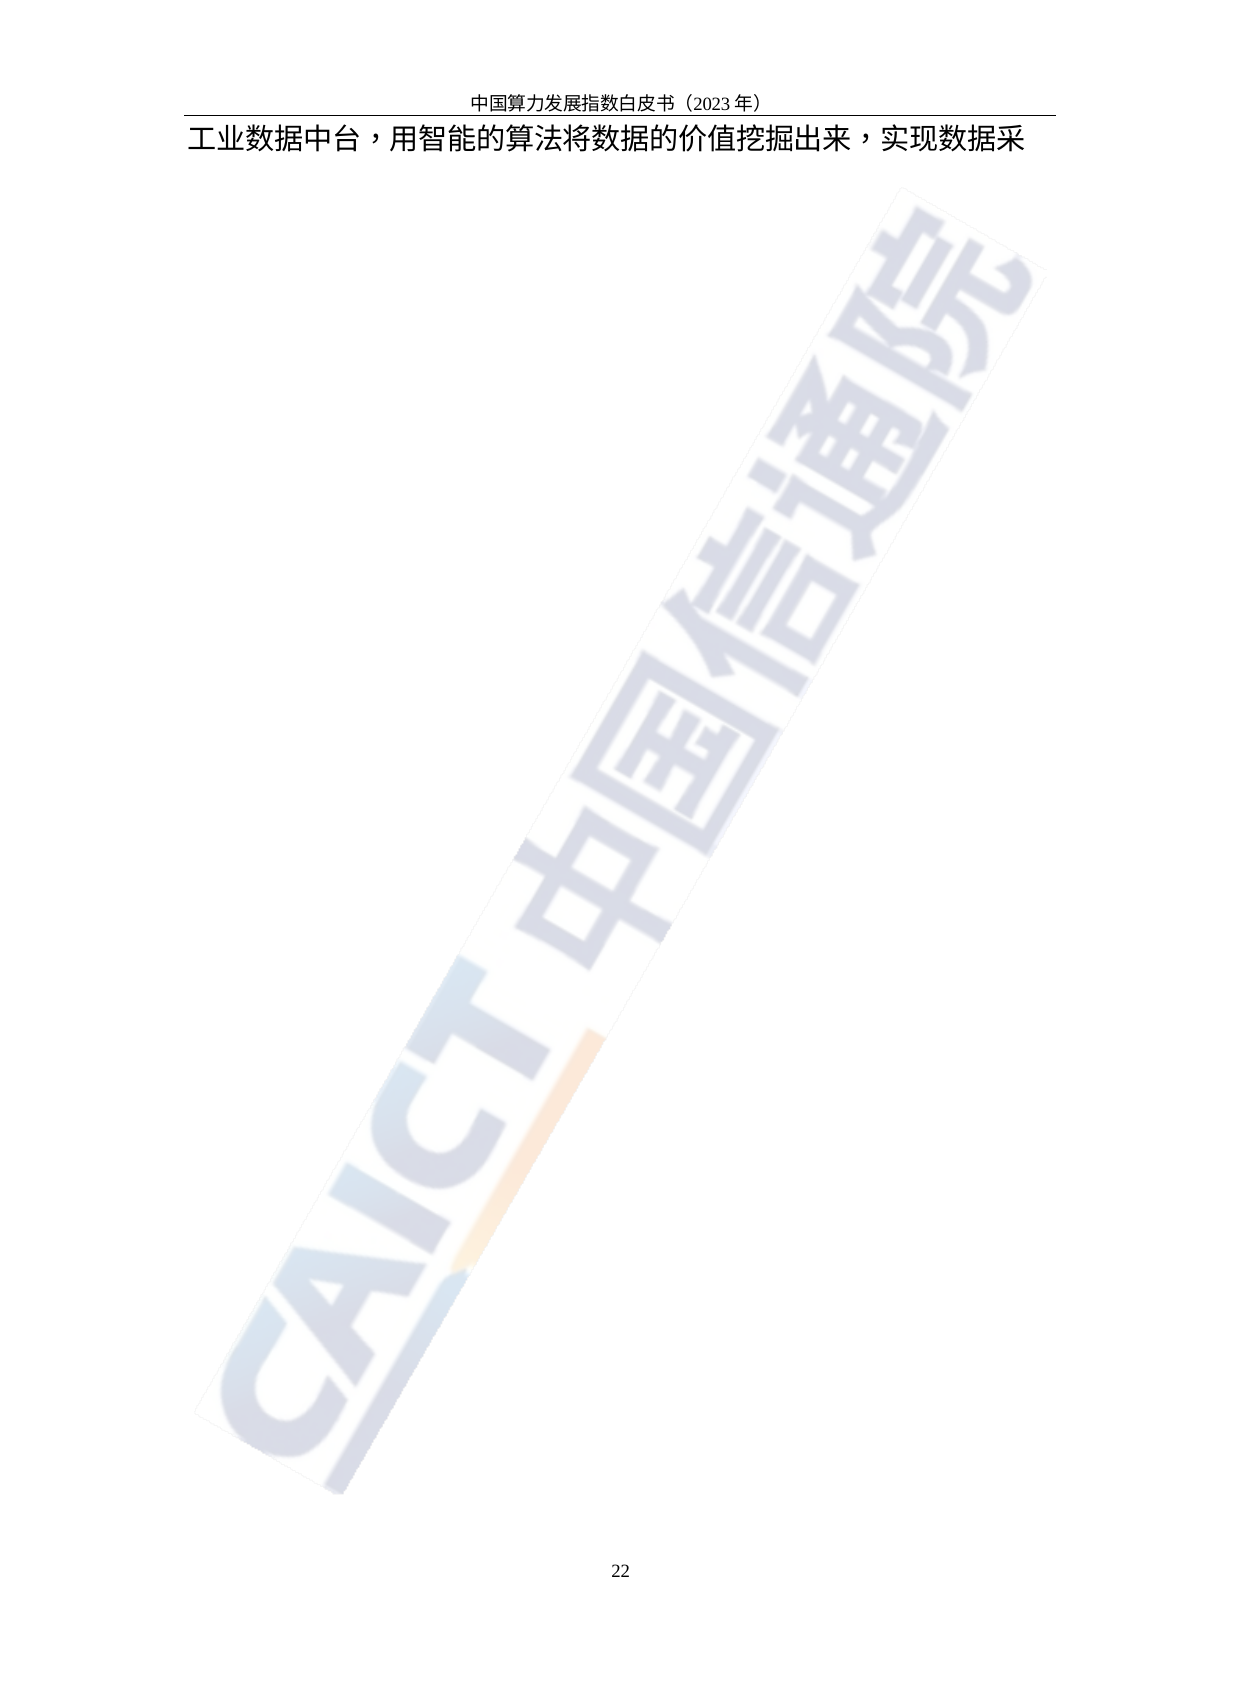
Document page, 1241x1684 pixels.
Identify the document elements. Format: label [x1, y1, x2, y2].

picture [194, 187, 1047, 1496]
text [188, 118, 1062, 158]
